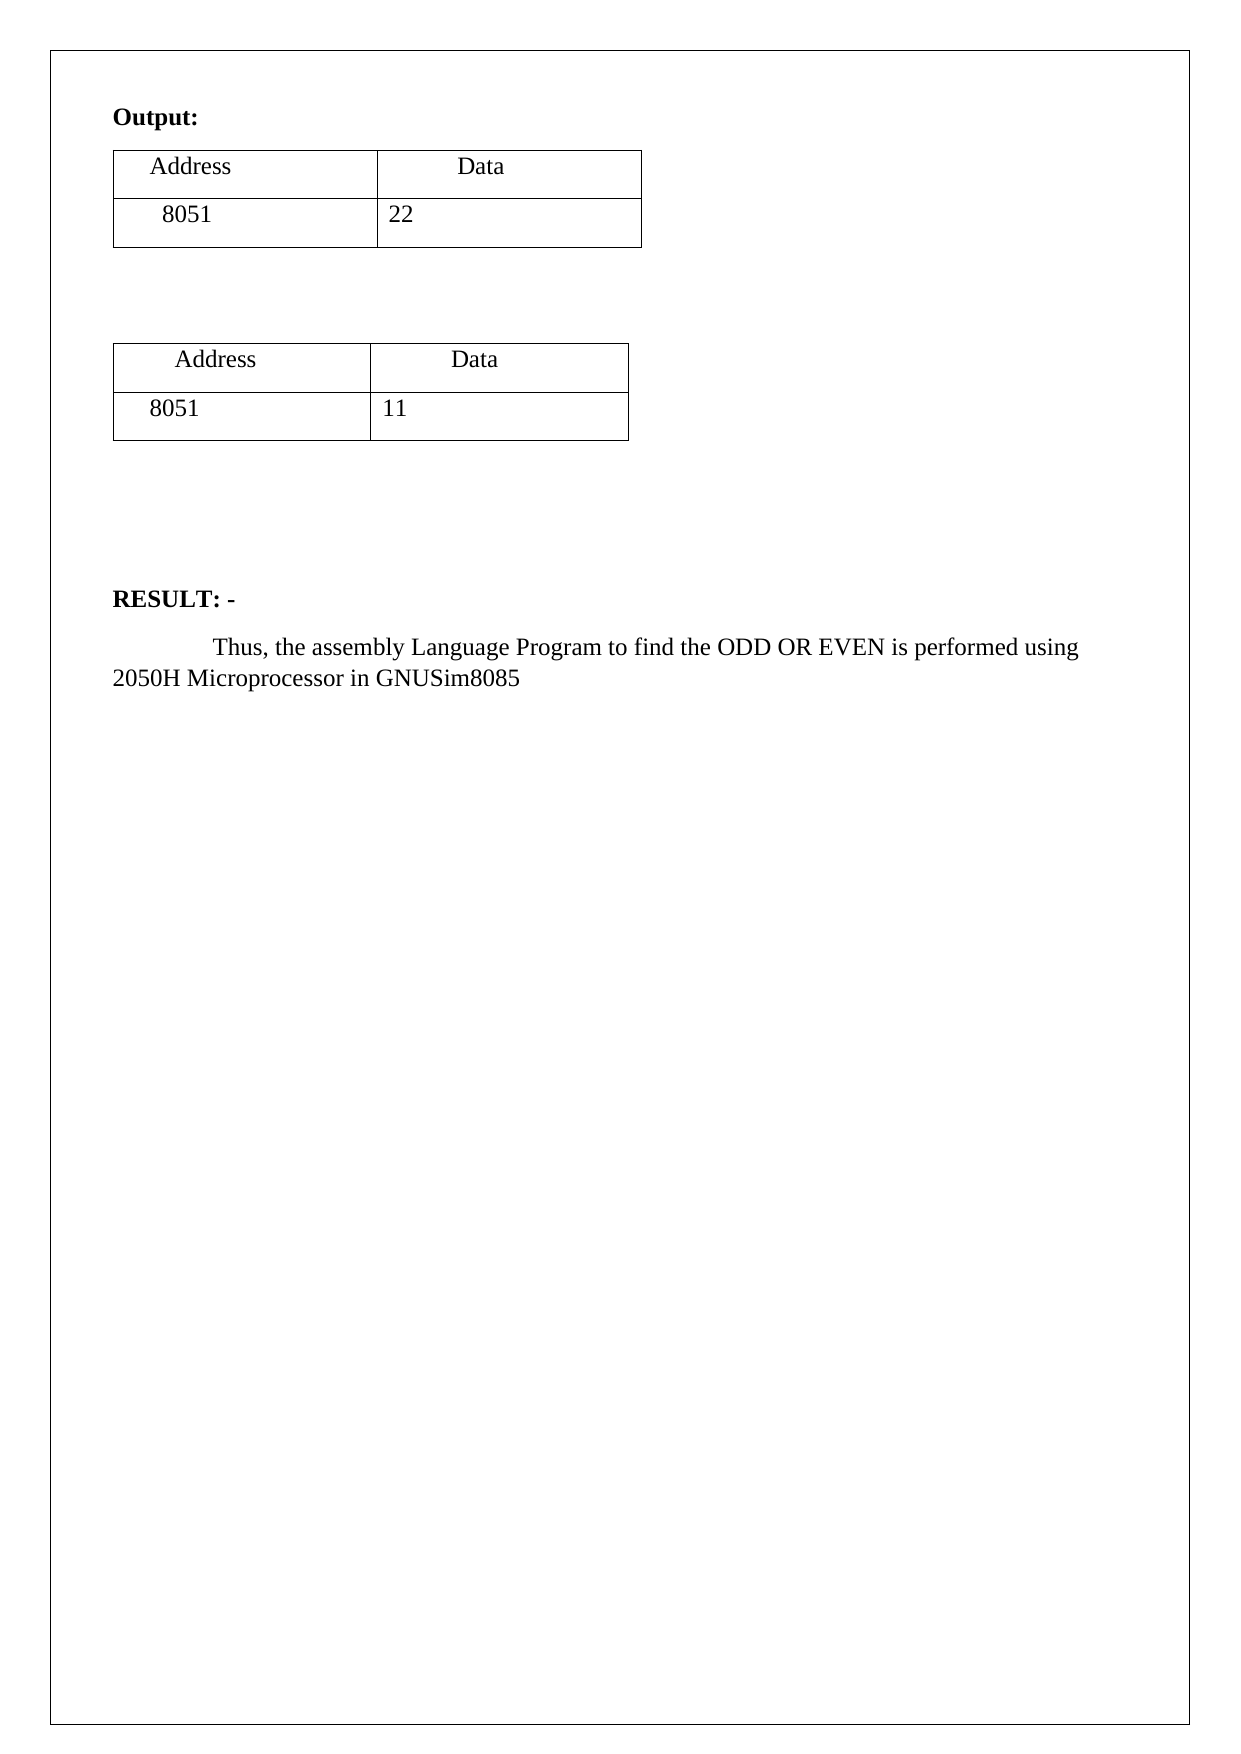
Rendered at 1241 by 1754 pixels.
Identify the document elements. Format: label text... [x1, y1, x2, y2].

text Thus, the assembly Language Program to find the ODD OR EVEN is performed using 2050H Microprocessor in GNUSim8085 [112, 632, 1128, 692]
table_cell 11 [371, 393, 628, 440]
table_cell 8051 [114, 199, 377, 247]
table_cell 8051 [114, 393, 370, 440]
table_cell 22 [378, 199, 641, 247]
text Output: [112, 102, 1128, 131]
text RESULT: - [112, 584, 1128, 613]
table_header Address [114, 344, 370, 392]
table_header Data [378, 151, 641, 198]
table_header Address [114, 151, 377, 198]
table_header Data [371, 344, 628, 392]
